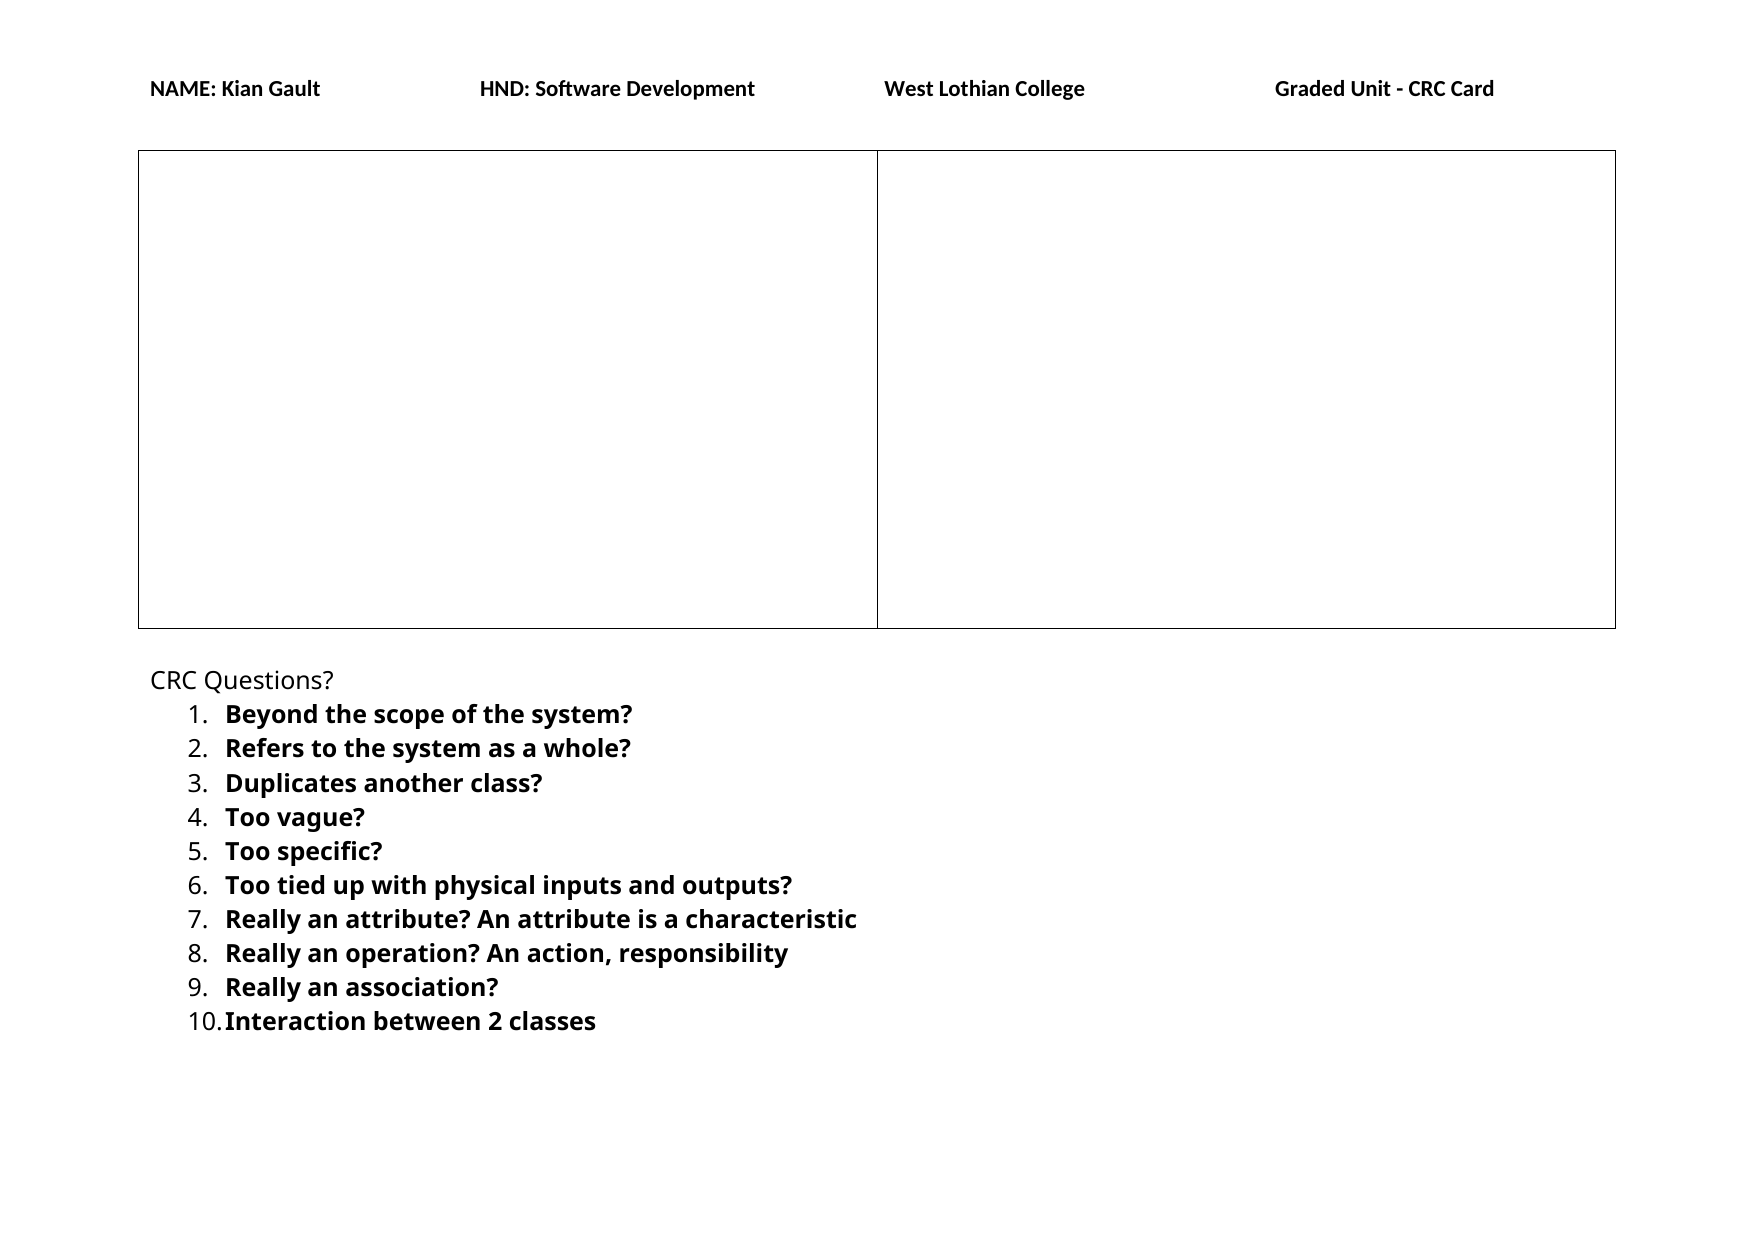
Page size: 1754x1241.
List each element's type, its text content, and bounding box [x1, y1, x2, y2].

list Too vague? [187, 799, 1604, 833]
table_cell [139, 151, 877, 628]
list Interaction between 2 classes [187, 1004, 1604, 1038]
list Refers to the system as a whole? [187, 731, 1604, 765]
list Too tied up with physical inputs and outputs? [187, 867, 1604, 901]
list Too specific? [187, 833, 1604, 867]
list Really an attribute? An attribute is a characteristic [187, 901, 1604, 936]
list Really an operation? An action, responsibility [187, 936, 1604, 969]
list Really an association? [187, 969, 1604, 1004]
list Duplicates another class? [187, 765, 1604, 799]
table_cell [878, 151, 1615, 628]
text CRC Questions? [150, 663, 1604, 697]
list Beyond the scope of the system? [187, 697, 1604, 731]
